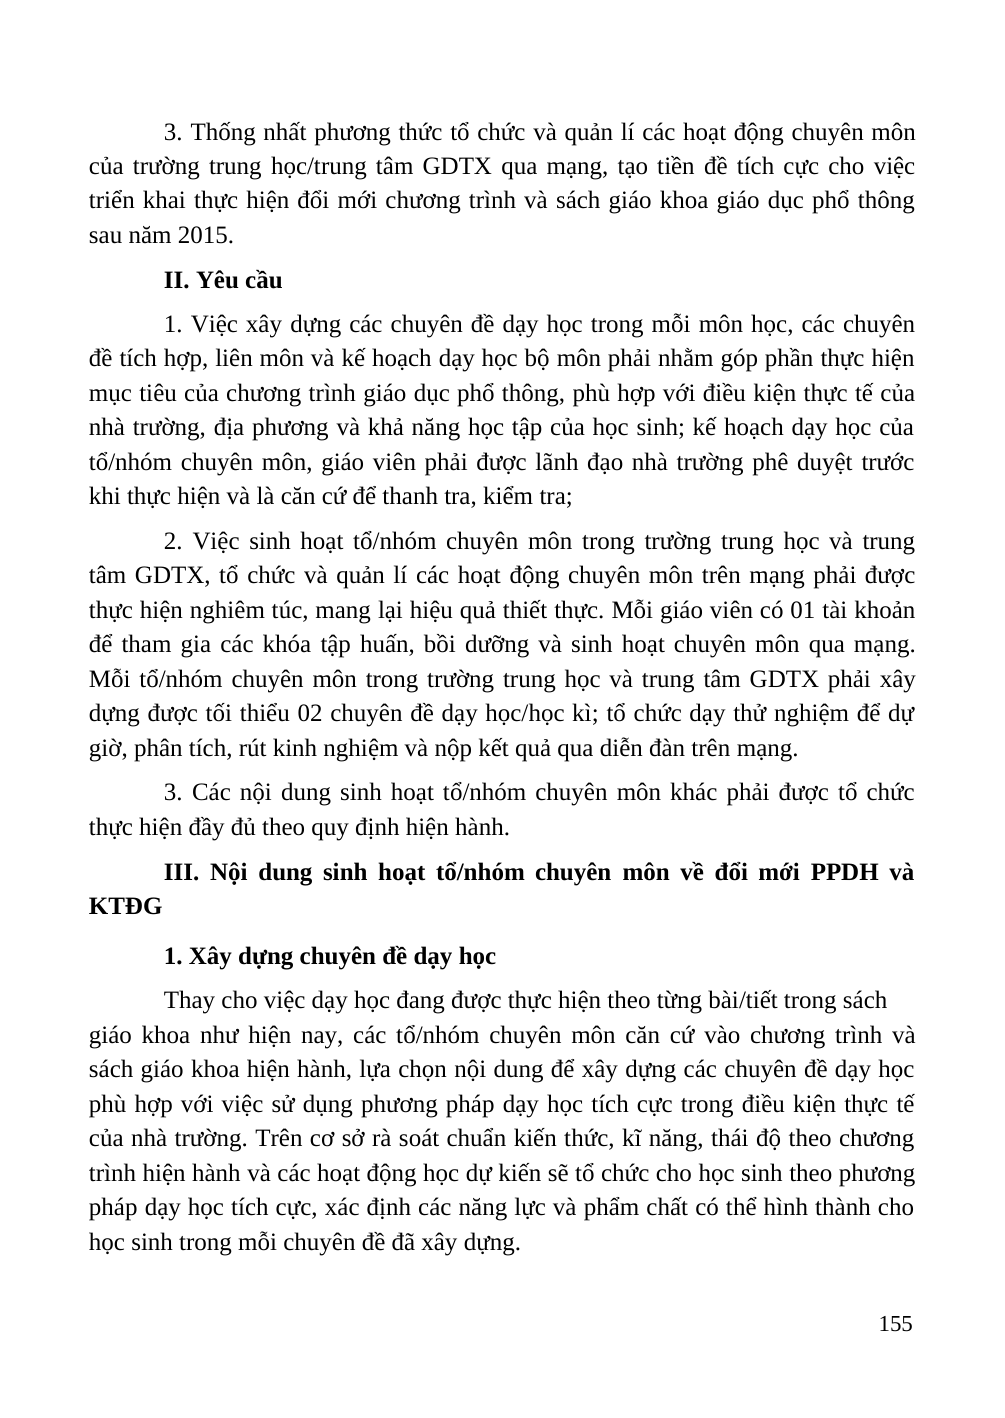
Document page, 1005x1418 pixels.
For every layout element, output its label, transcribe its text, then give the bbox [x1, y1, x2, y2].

list Xây dựng chuyên đề dạy học [165, 941, 939, 970]
list Các nội dung sinh hoạt tổ/nhóm chuyên môn khác phải được tổ chức thực hiện đầy đủ theo quy định hiện hành. [89, 777, 916, 840]
list Việc xây dựng các chuyên đề dạy học trong mỗi môn học, các chuyên đề tích hợp, liên môn và kế hoạch dạy học bộ môn phải nhằm góp phần thực hiện mục tiêu của chương trình giáo dục phổ thông, phù hợp với điều kiện thực tế của nhà trường, địa phương và khả năng học tập của học sinh; kế hoạch dạy học của tổ/nhóm chuyên môn, giáo viên phải được lãnh đạo nhà trường phê duyệt trước khi thực hiện và là căn cứ để thanh tra, kiểm tra; [89, 309, 916, 510]
text Thay cho việc dạy học đang được thực hiện theo từng bài/tiết trong sách [165, 986, 939, 1014]
text giáo khoa như hiện nay, các tổ/nhóm chuyên môn căn cứ vào chương trình và sách giáo khoa hiện hành, lựa chọn nội dung để xây dựng các chuyên đề dạy học phù hợp với việc sử dụng phương pháp dạy học tích cực trong điều kiện thực tế của nhà trường. Trên cơ sở rà soát chuẩn kiến thức, kĩ năng, thái độ theo chương trình hiện hành và các hoạt động học dự kiến sẽ tổ chức cho học sinh theo phương pháp dạy học tích cực, xác định các năng lực và phẩm chất có thể hình thành cho học sinh trong mỗi chuyên đề đã xây dựng. [89, 1020, 916, 1256]
text KTĐG [89, 891, 163, 920]
list Thống nhất phương thức tổ chức và quản lí các hoạt động chuyên môn của trường trung học/trung tâm GDTX qua mạng, tạo tiền đề tích cực cho việc triển khai thực hiện đổi mới chương trình và sách giáo khoa giáo dục phổ thông sau năm 2015. [89, 117, 916, 249]
list Nội dung sinh hoạt tổ/nhóm chuyên môn về đổi mới PPDH và [164, 857, 939, 885]
list Yêu cầu [164, 265, 939, 293]
list Việc sinh hoạt tổ/nhóm chuyên môn trong trường trung học và trung tâm GDTX, tổ chức và quản lí các hoạt động chuyên môn trên mạng phải được thực hiện nghiêm túc, mang lại hiệu quả thiết thực. Mỗi giáo viên có 01 tài khoản để tham gia các khóa tập huấn, bồi dưỡng và sinh hoạt chuyên môn qua mạng. Mỗi tổ/nhóm chuyên môn trong trường trung học và trung tâm GDTX phải xây dựng được tối thiểu 02 chuyên đề dạy học/học kì; tổ chức dạy thử nghiệm để dự giờ, phân tích, rút kinh nghiệm và nộp kết quả qua diễn đàn trên mạng. [89, 526, 917, 761]
